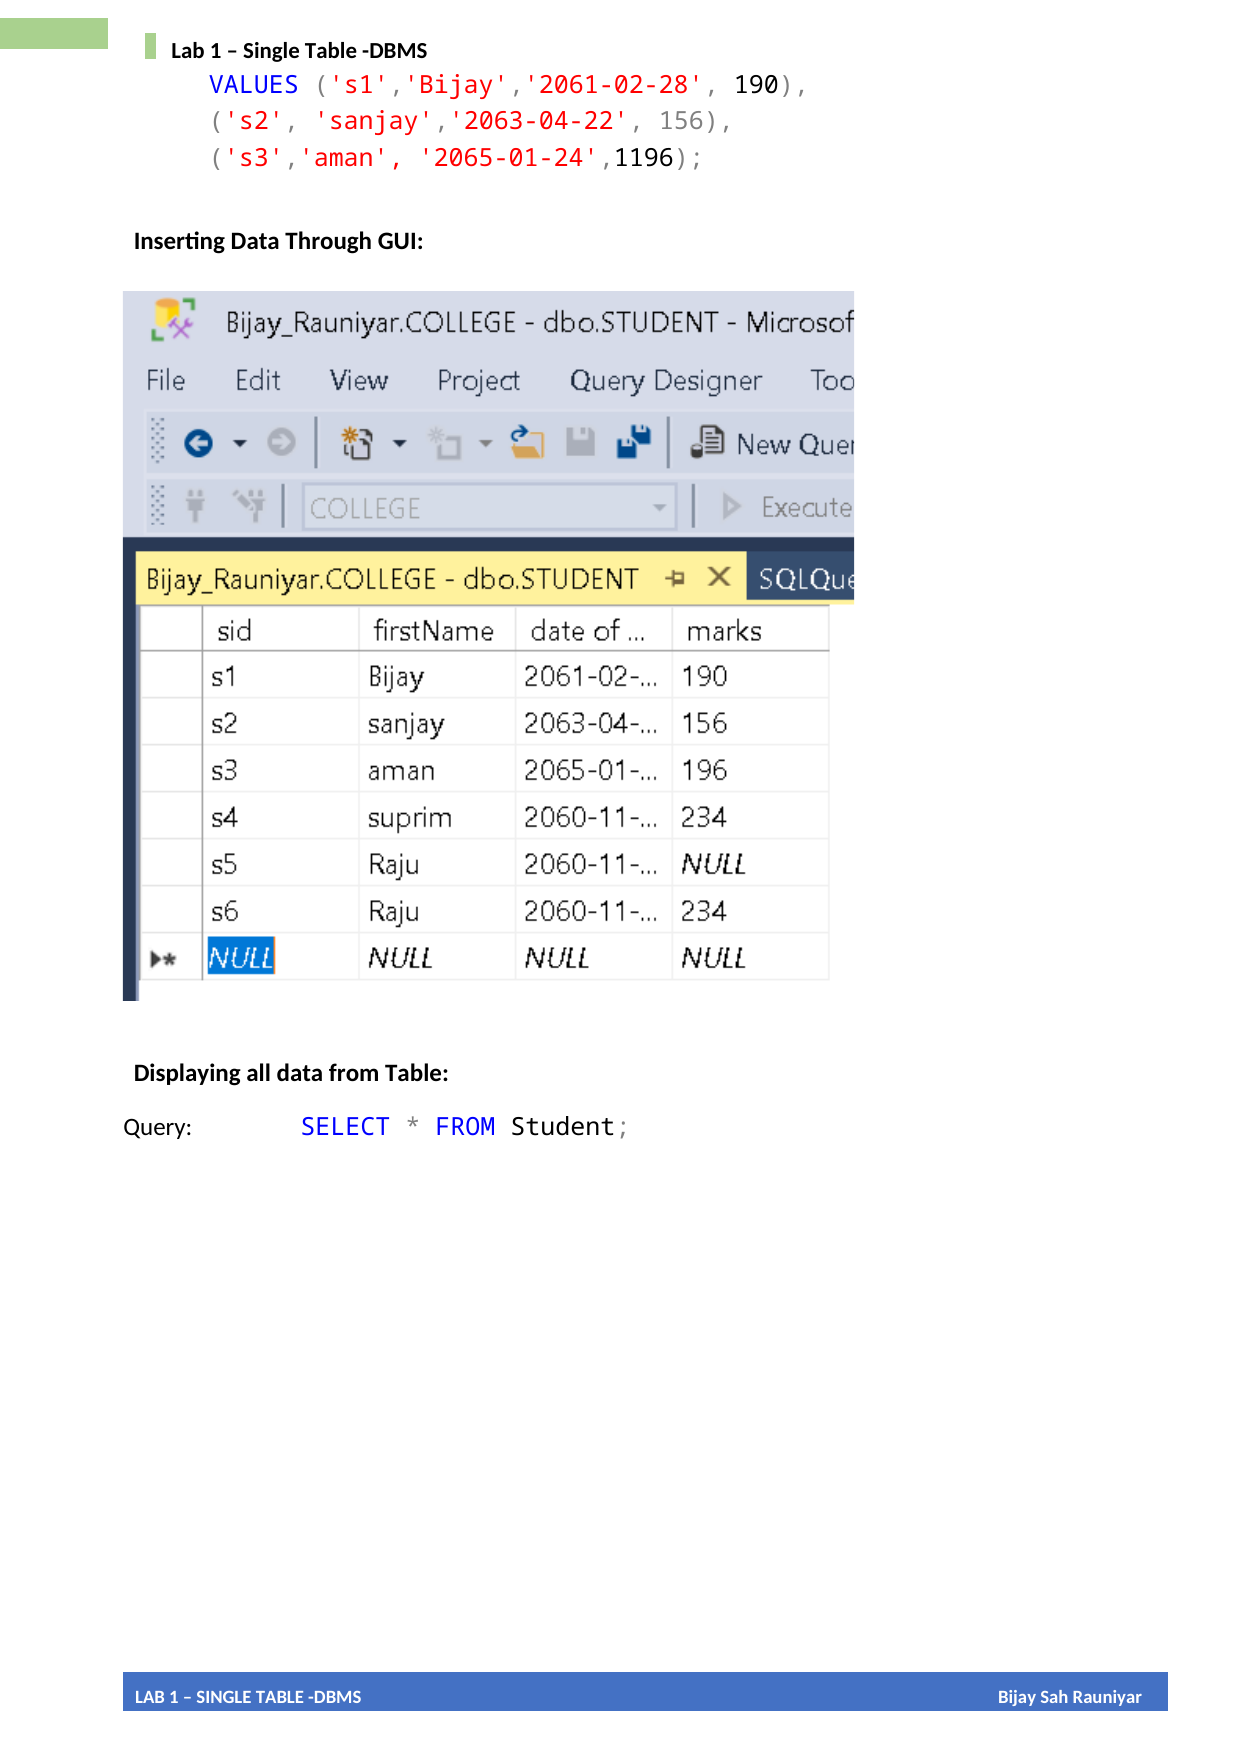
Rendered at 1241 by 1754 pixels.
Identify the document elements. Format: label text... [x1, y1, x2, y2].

text ('s2', 'sanjay','2063-04-22', 156), [208, 103, 1213, 137]
text VALUES ('s1','Bijay','2061-02-28', 190), [208, 67, 1213, 101]
text Inserting Data Through GUI: [133, 225, 1213, 256]
text ('s3','aman', '2065-01-24',1196); [208, 139, 1213, 173]
picture [122, 291, 855, 1001]
text Displaying all data from Table: [133, 1058, 1213, 1088]
text Query: SELECT * FROM Student; [123, 1109, 1213, 1143]
